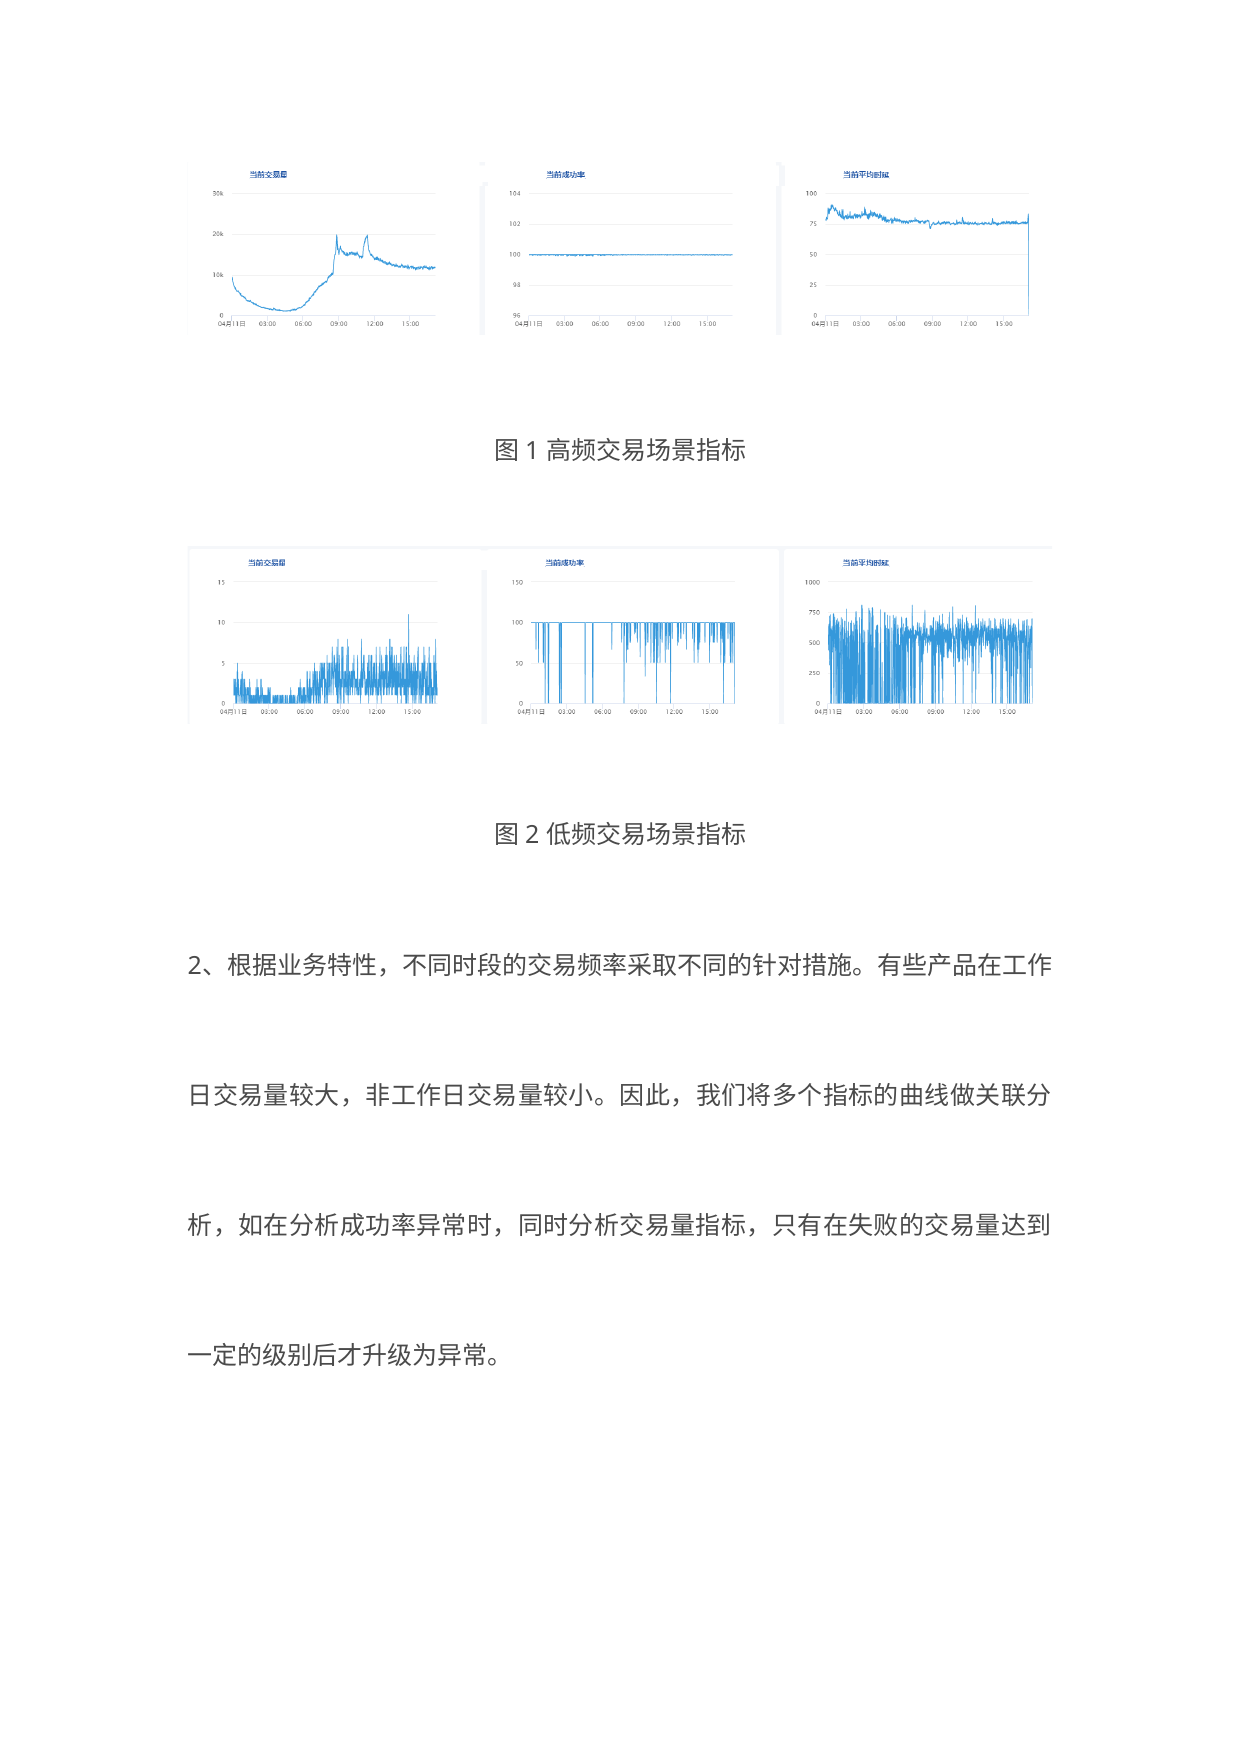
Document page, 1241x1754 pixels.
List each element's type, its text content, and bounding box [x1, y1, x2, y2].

picture [187, 546, 1053, 724]
text 图 2 低频交易场景指标 [187, 800, 1053, 865]
text 2、根据业务特性，不同时段的交易频率采取不同的针对措施。有些产品在工作日交易量较大，非工作日交易量较小。因此，我们将多个指标的曲线做关联分析，如在分析成功率异常时，同时分析交易量指标，只有在失败的交易量达到一定的级别后才升级为异常。 [187, 931, 1053, 1386]
picture [187, 162, 1053, 335]
text 图 1 高频交易场景指标 [187, 416, 1053, 481]
